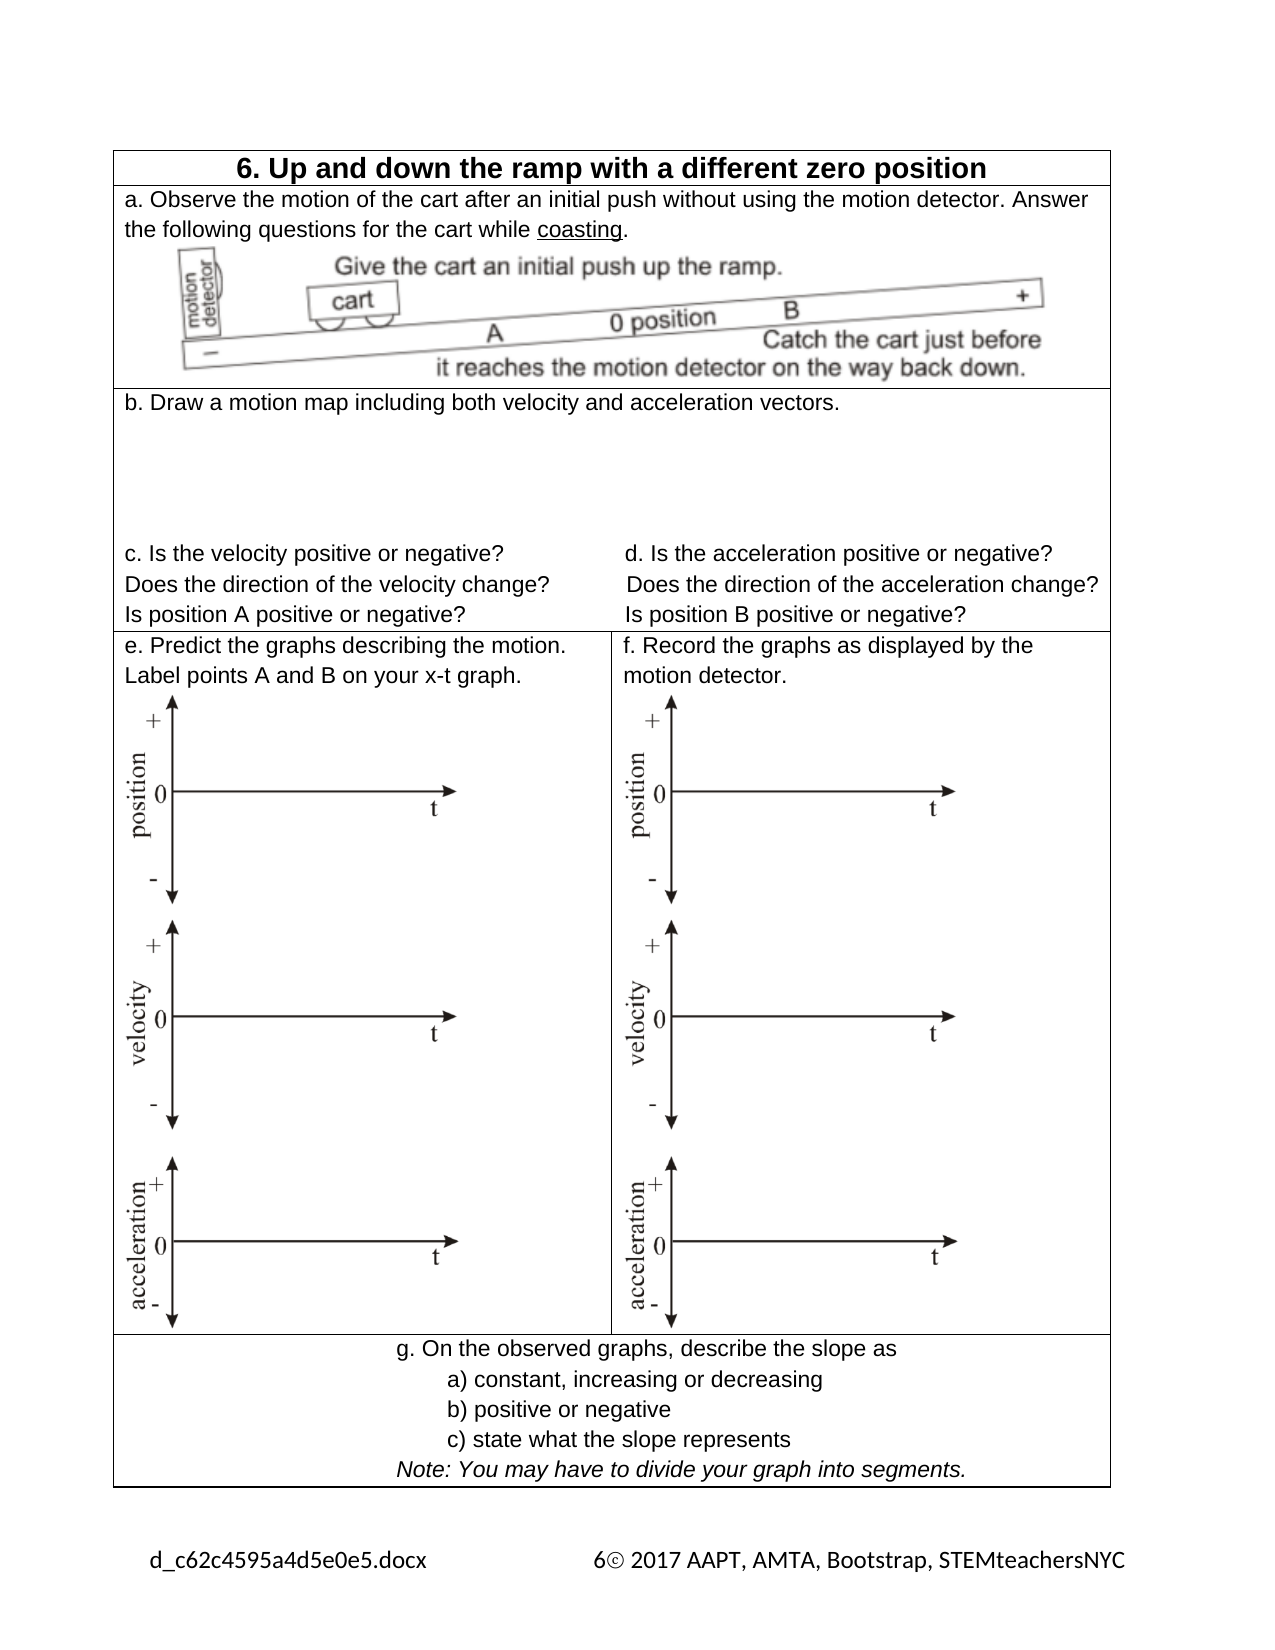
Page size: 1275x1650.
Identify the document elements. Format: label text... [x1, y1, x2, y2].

table_cell a. Observe the motion of the cart after an initial push without using the motion detector. Answer the following questions for the cart while coasting. [114, 186, 1110, 388]
table_header 6. Up and down the ramp with a different zero position [114, 151, 1110, 184]
table_cell b. Draw a motion map including both velocity and acceleration vectors. c. Is the velocity positive or negative? d. Is the acceleration positive or negative? Does the direction of the velocity change? Does the direction of the acceleration change? Is position A positive or negative? Is position B positive or negative? [114, 389, 1110, 631]
table_cell e. Predict the graphs describing the motion. Label points A and B on your x-t graph. [114, 632, 611, 1334]
table_cell g. On the observed graphs, describe the slope as a) constant, increasing or decreasing b) positive or negative c) state what the slope represents Note: You may have to divide your graph into segments. [114, 1335, 1110, 1486]
table_cell f. Record the graphs as displayed by the motion detector. [612, 632, 1110, 1334]
